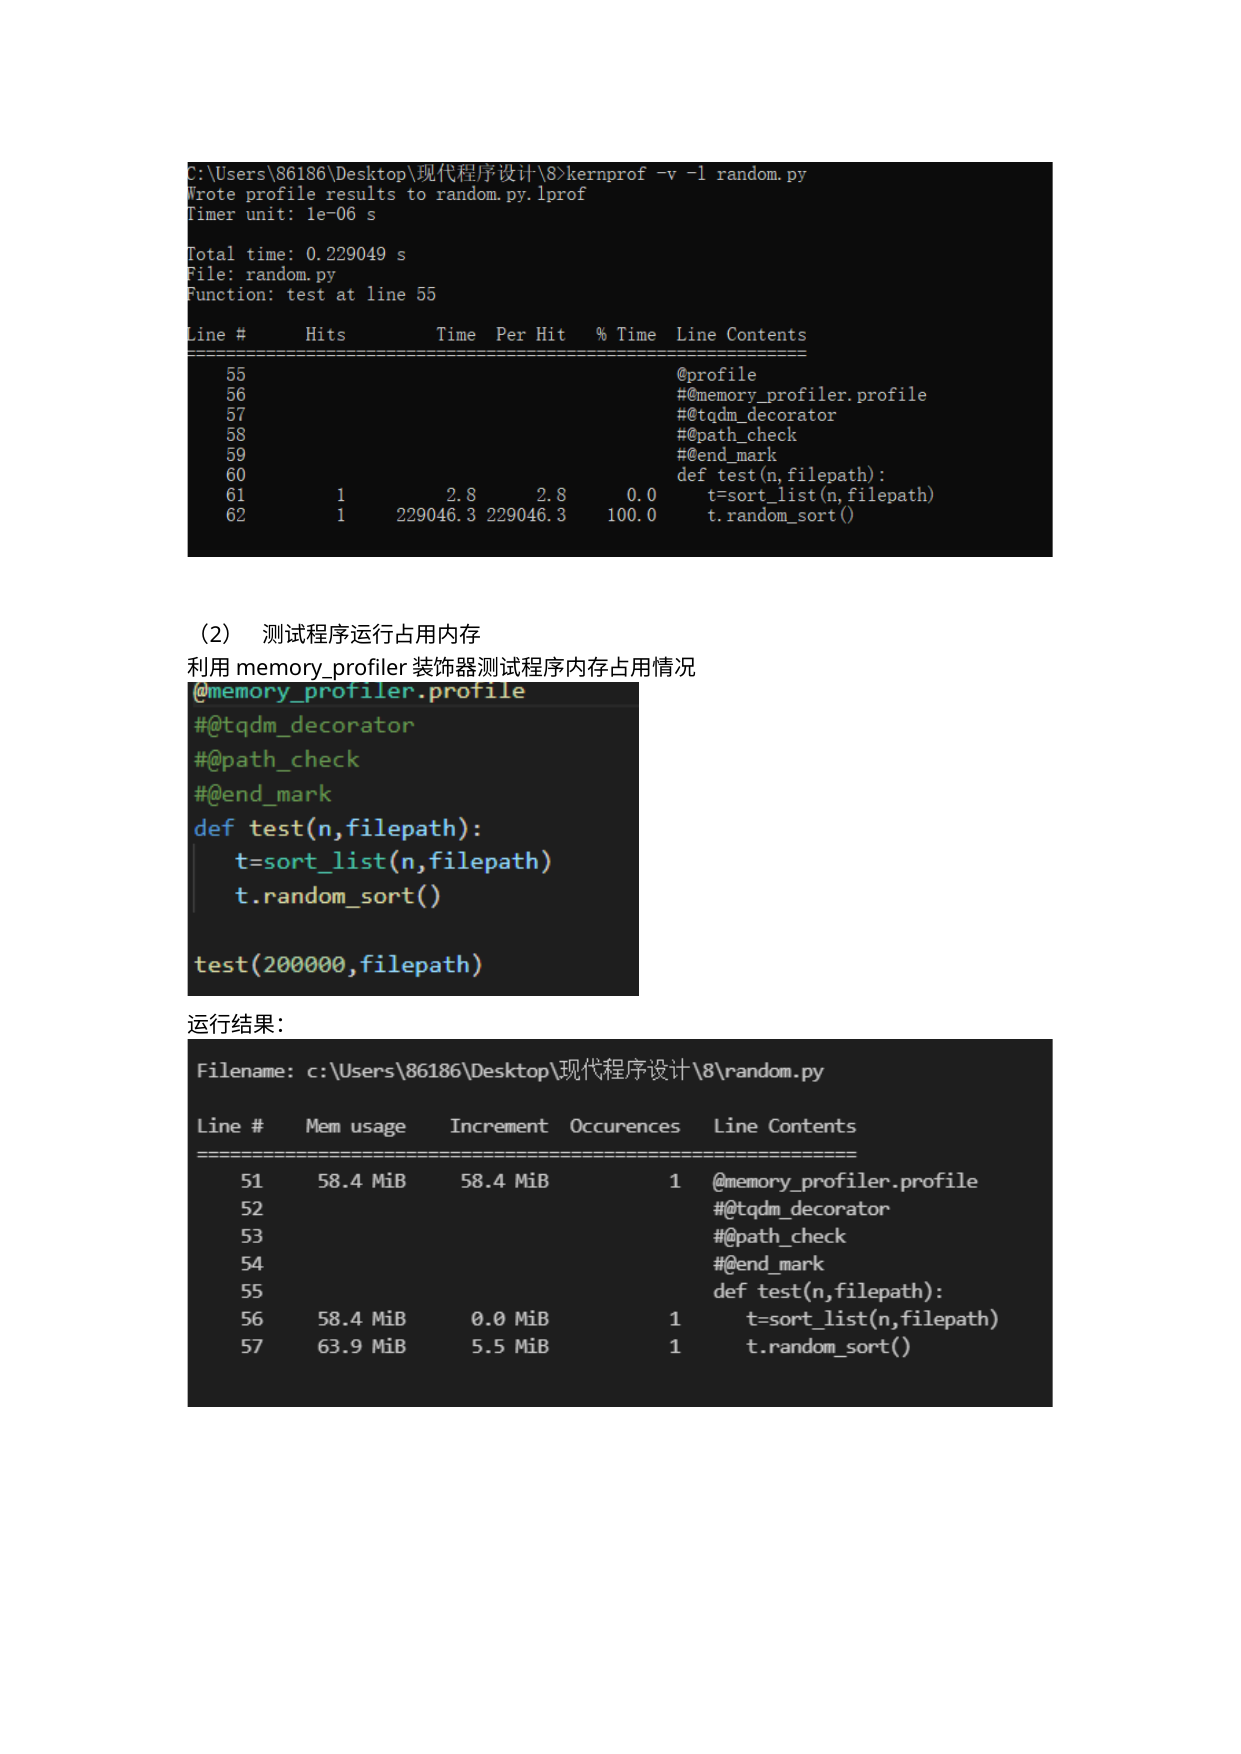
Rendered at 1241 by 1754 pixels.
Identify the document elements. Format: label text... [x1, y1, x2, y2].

text 利用memory_profiler装饰器测试程序内存占用情况 [187, 649, 1053, 682]
picture [187, 682, 639, 996]
list 测试程序运行占用内存 [187, 617, 1053, 649]
picture [187, 162, 1053, 557]
picture [187, 1039, 1053, 1407]
text 运行结果： [187, 1007, 1053, 1039]
